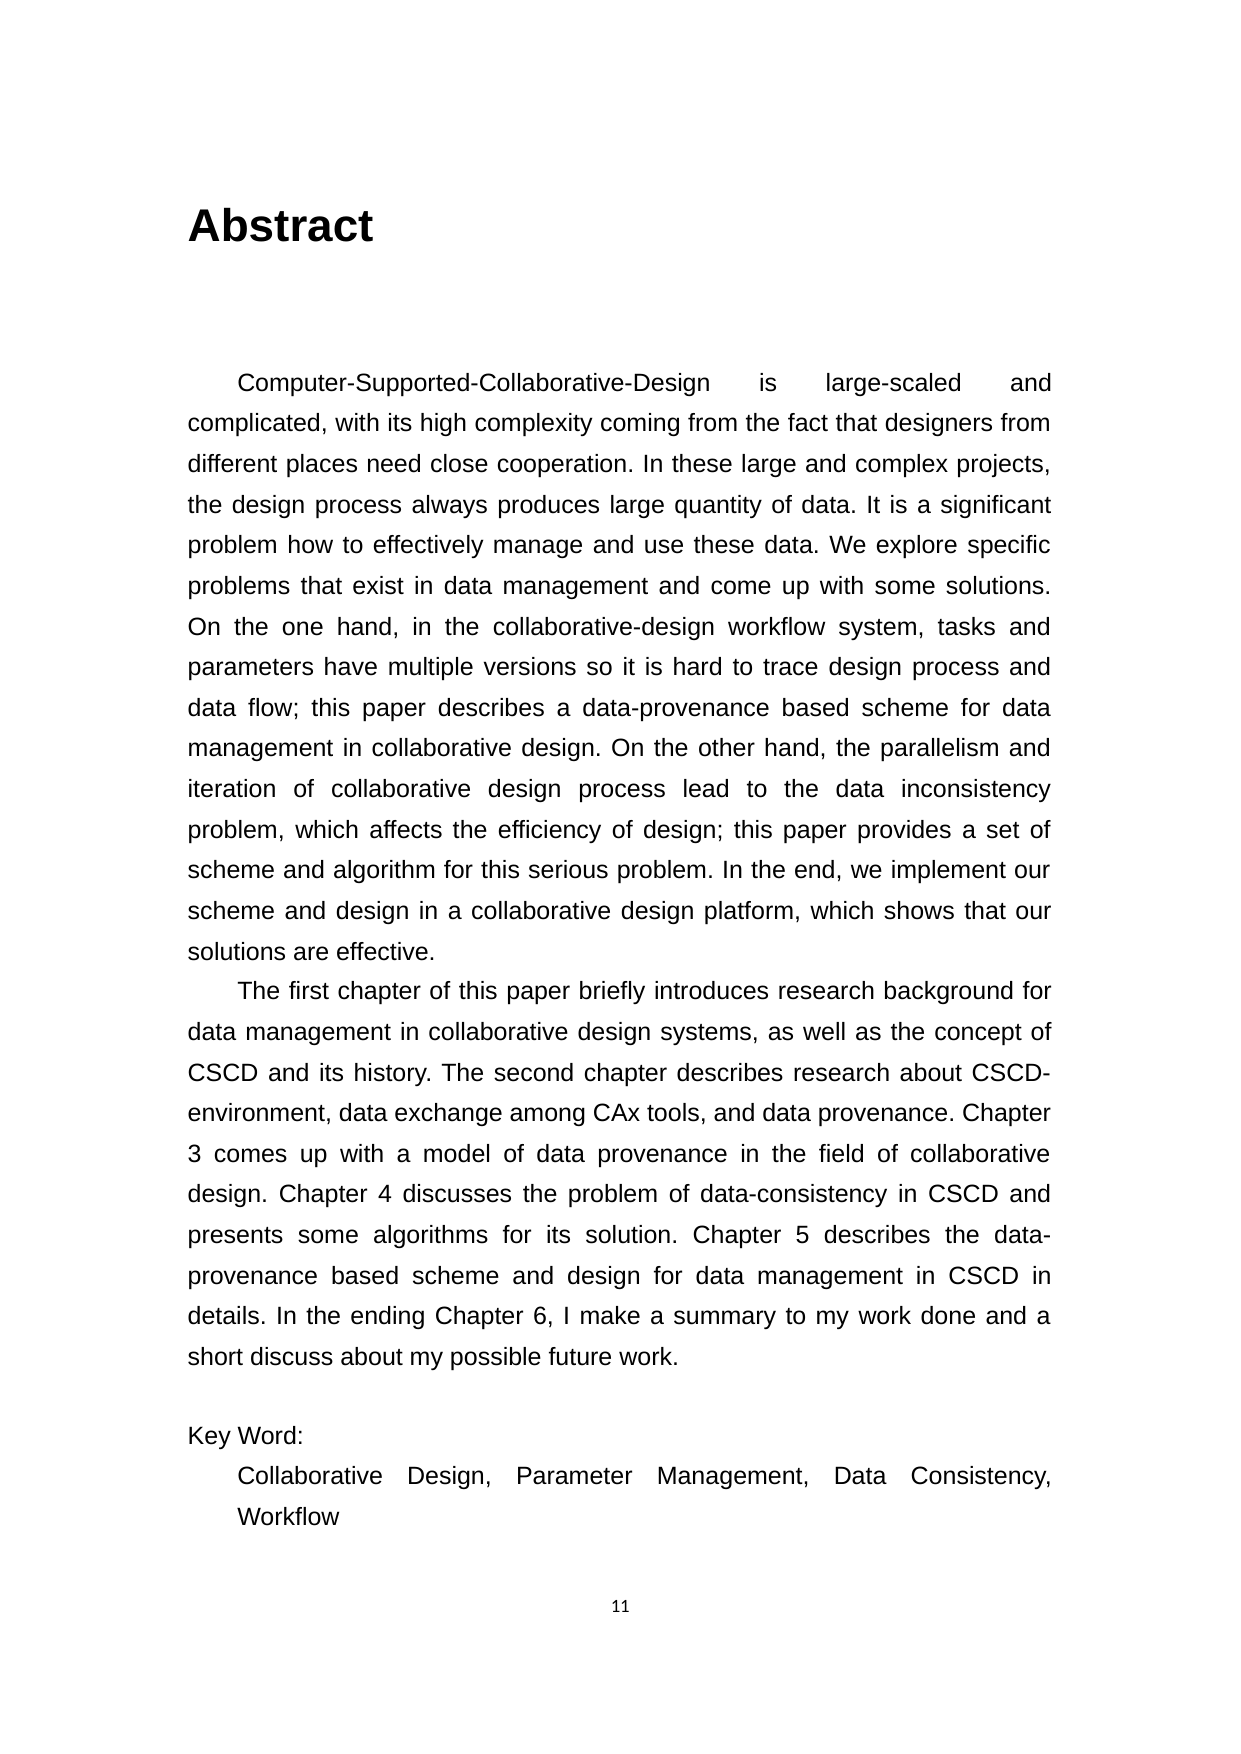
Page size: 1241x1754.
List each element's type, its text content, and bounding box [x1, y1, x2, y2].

subtitle Abstract [187, 192, 1053, 257]
text Key Word: [187, 1419, 1053, 1452]
text Collaborative Design, Parameter Management, Data Consistency, Workflow [237, 1459, 1053, 1532]
text Computer-Supported-Collaborative-Design is large-scaled and complicated, with its high complexity coming from the fact that designers from different places need close cooperation. In these large and complex projects, the design process always produces large quantity of data. It is a significant problem how to effectively manage and use these data. We explore specific problems that exist in data management and come up with some solutions. On the one hand, in the collaborative-design workflow system, tasks and parameters have multiple versions so it is hard to trace design process and data flow; this paper describes a data-provenance based scheme for data management in collaborative design. On the other hand, the parallelism and iteration of collaborative design process lead to the data inconsistency problem, which affects the efficiency of design; this paper provides a set of scheme and algorithm for this serious problem. In the end, we implement our scheme and design in a collaborative design platform, which shows that our solutions are effective. [187, 366, 1053, 967]
text The first chapter of this paper briefly introduces research background for data management in collaborative design systems, as well as the concept of CSCD and its history. The second chapter describes research about CSCD-environment, data exchange among CAx tools, and data provenance. Chapter 3 comes up with a model of data provenance in the field of collaborative design. Chapter 4 discusses the problem of data-consistency in CSCD and presents some algorithms for its solution. Chapter 5 describes the data-provenance based scheme and design for data management in CSCD in details. In the ending Chapter 6, I make a summary to my work done and a short discuss about my possible future work. [187, 974, 1053, 1372]
